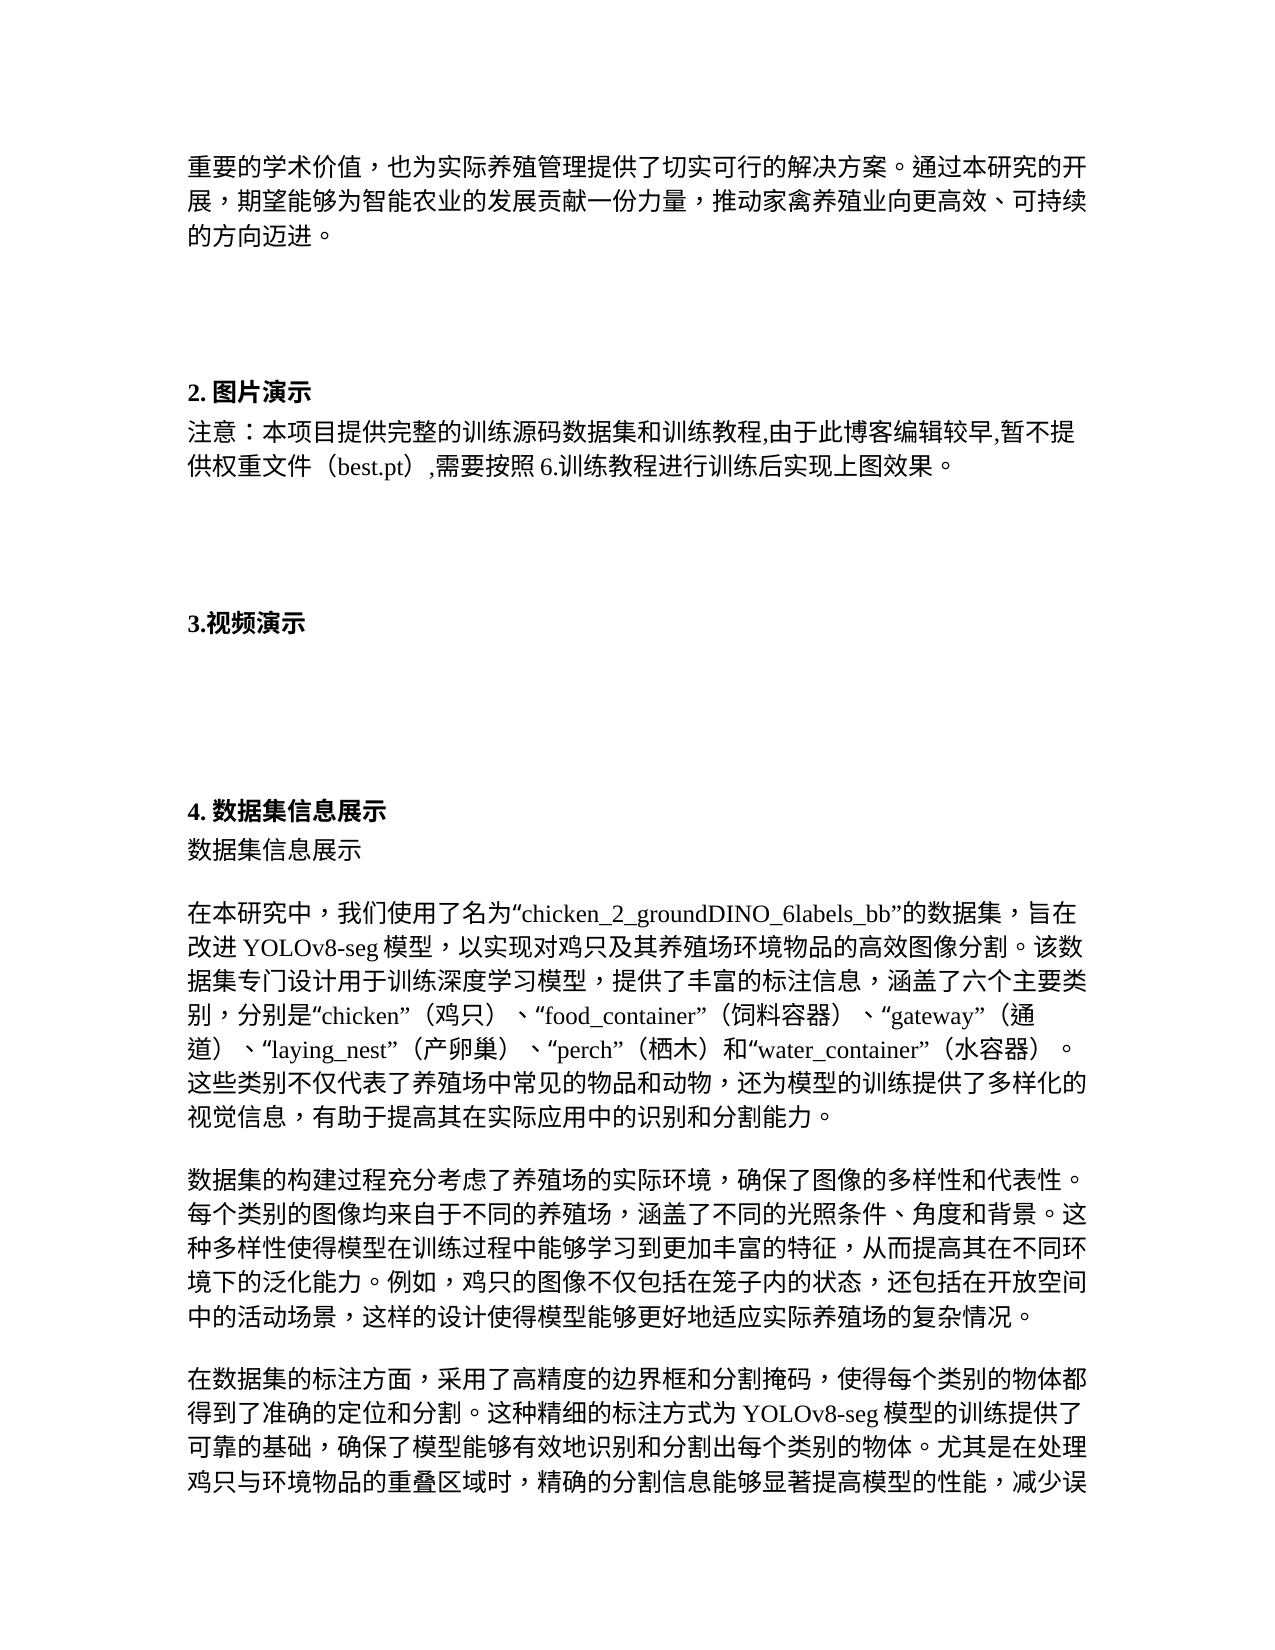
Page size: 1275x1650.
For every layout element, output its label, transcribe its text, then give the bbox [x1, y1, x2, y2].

subtitle 2. 图片演示 [187, 375, 1087, 409]
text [187, 833, 1087, 1498]
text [187, 150, 1087, 252]
subtitle 4. 数据集信息展示 [187, 794, 1087, 828]
subtitle 3.视频演示 [187, 605, 1087, 639]
text 注意：本项目提供完整的训练源码数据集和训练教程,由于此博客编辑较早,暂不提供权重文件（best.pt）,需要按照6.训练教程进行训练后实现上图效果。 [187, 414, 1087, 482]
